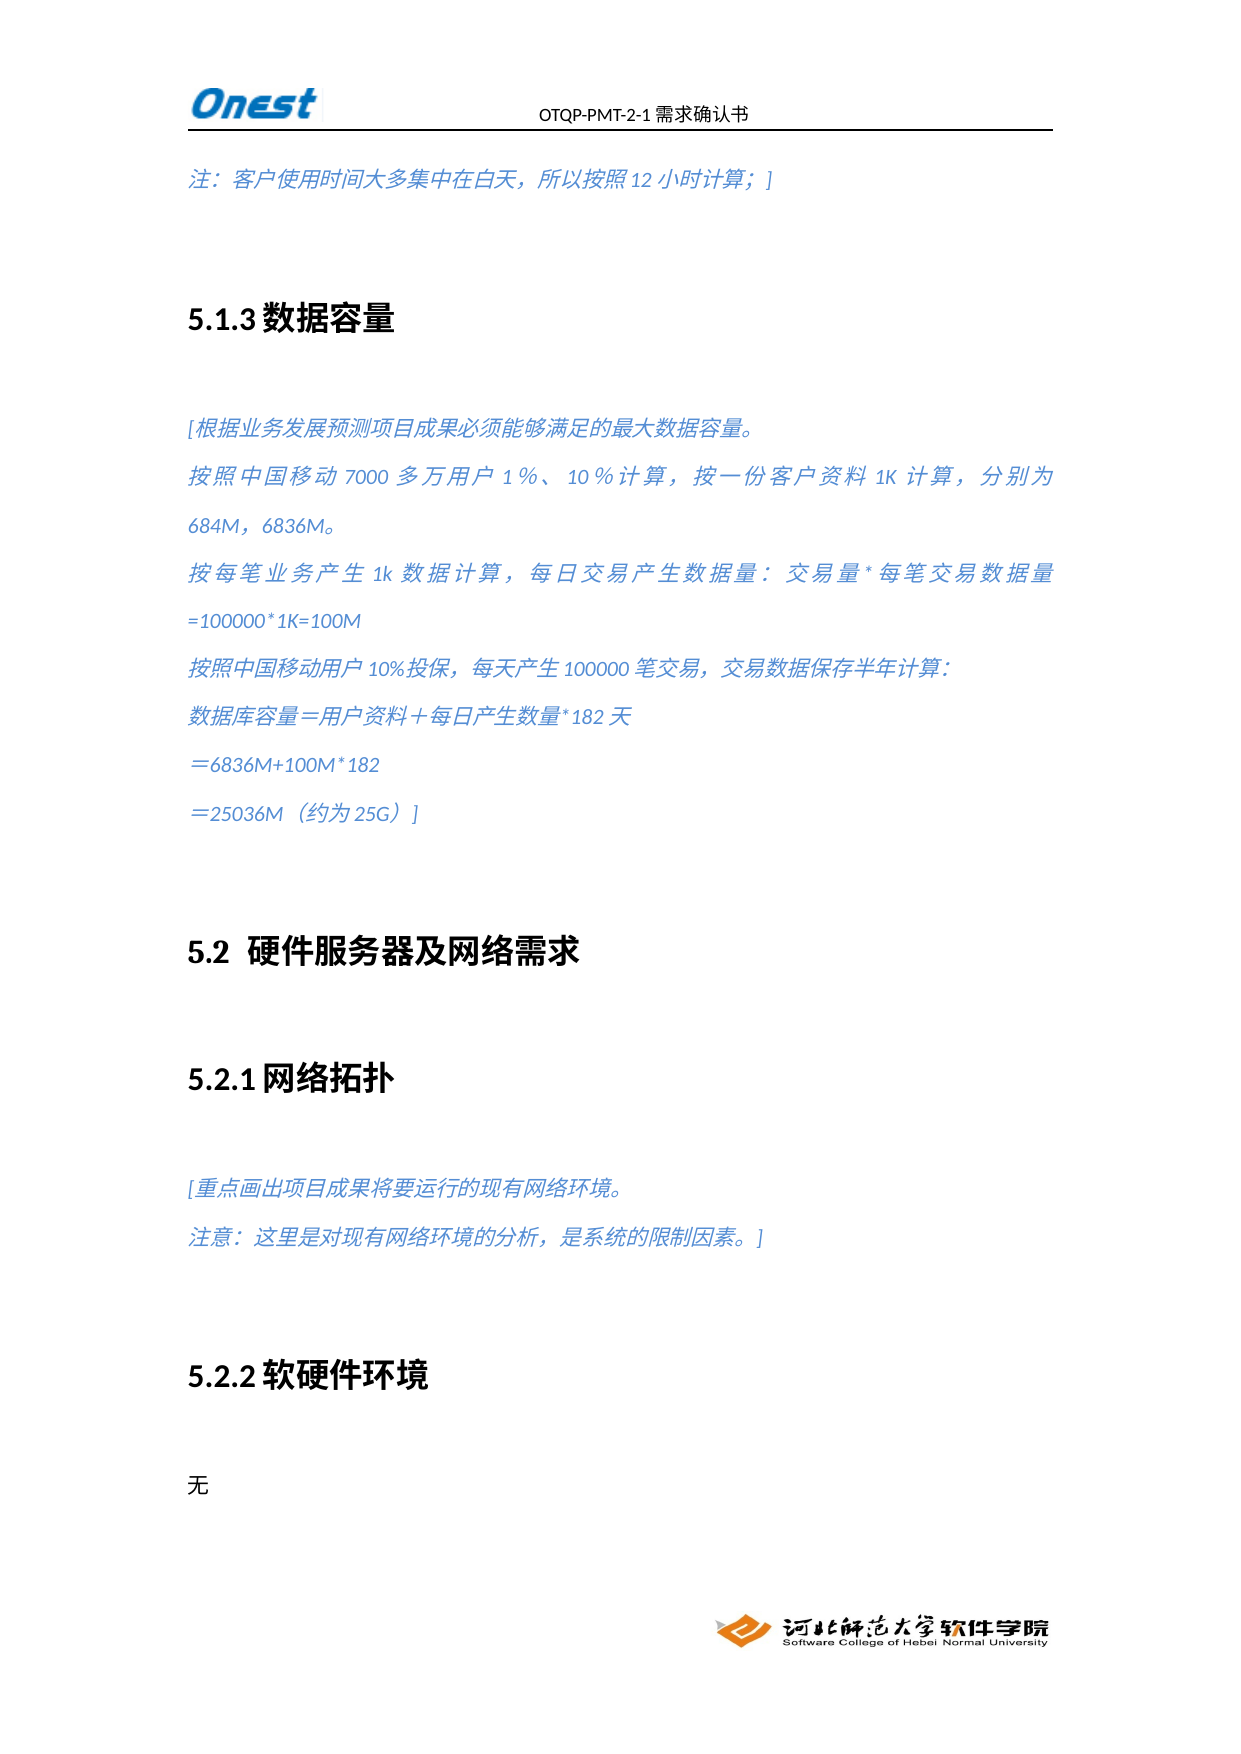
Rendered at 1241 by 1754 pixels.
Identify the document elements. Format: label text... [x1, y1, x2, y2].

text 按照中国移动7000多万用户1％、10％计算，按一份客户资料1K计算，分别为684M，6836M。 [187, 459, 1053, 540]
text 数据库容量＝用户资料＋每日产生数量*182天 [187, 699, 1053, 731]
subtitle 数据容量 [187, 283, 1053, 348]
picture [187, 88, 324, 122]
subtitle 软硬件环境 [187, 1341, 1053, 1406]
picture [710, 1611, 1053, 1651]
text 注意：这里是对现有网络环境的分析，是系统的限制因素。] [187, 1219, 1053, 1252]
text 按照中国移动用户10%投保，每天产生100000笔交易，交易数据保存半年计算： [187, 650, 1053, 683]
text 无 [187, 1468, 1053, 1500]
text 注：客户使用时间大多集中在白天，所以按照12小时计算；] [187, 162, 1053, 194]
text [根据业务发展预测项目成果必须能够满足的最大数据容量。 [187, 410, 1053, 443]
text [重点画出项目成果将要运行的现有网络环境。 [187, 1171, 1053, 1203]
text 按每笔业务产生1k数据计算，每日交易产生数据量：交易量*每笔交易数据量=100000*1K=100M [187, 556, 1053, 637]
subtitle 网络拓扑 [187, 1044, 1053, 1109]
text ＝25036M（约为25G）] [187, 795, 1053, 828]
text ＝6836M+100M*182 [187, 747, 1053, 779]
subtitle 硬件服务器及网络需求 [187, 917, 1053, 982]
